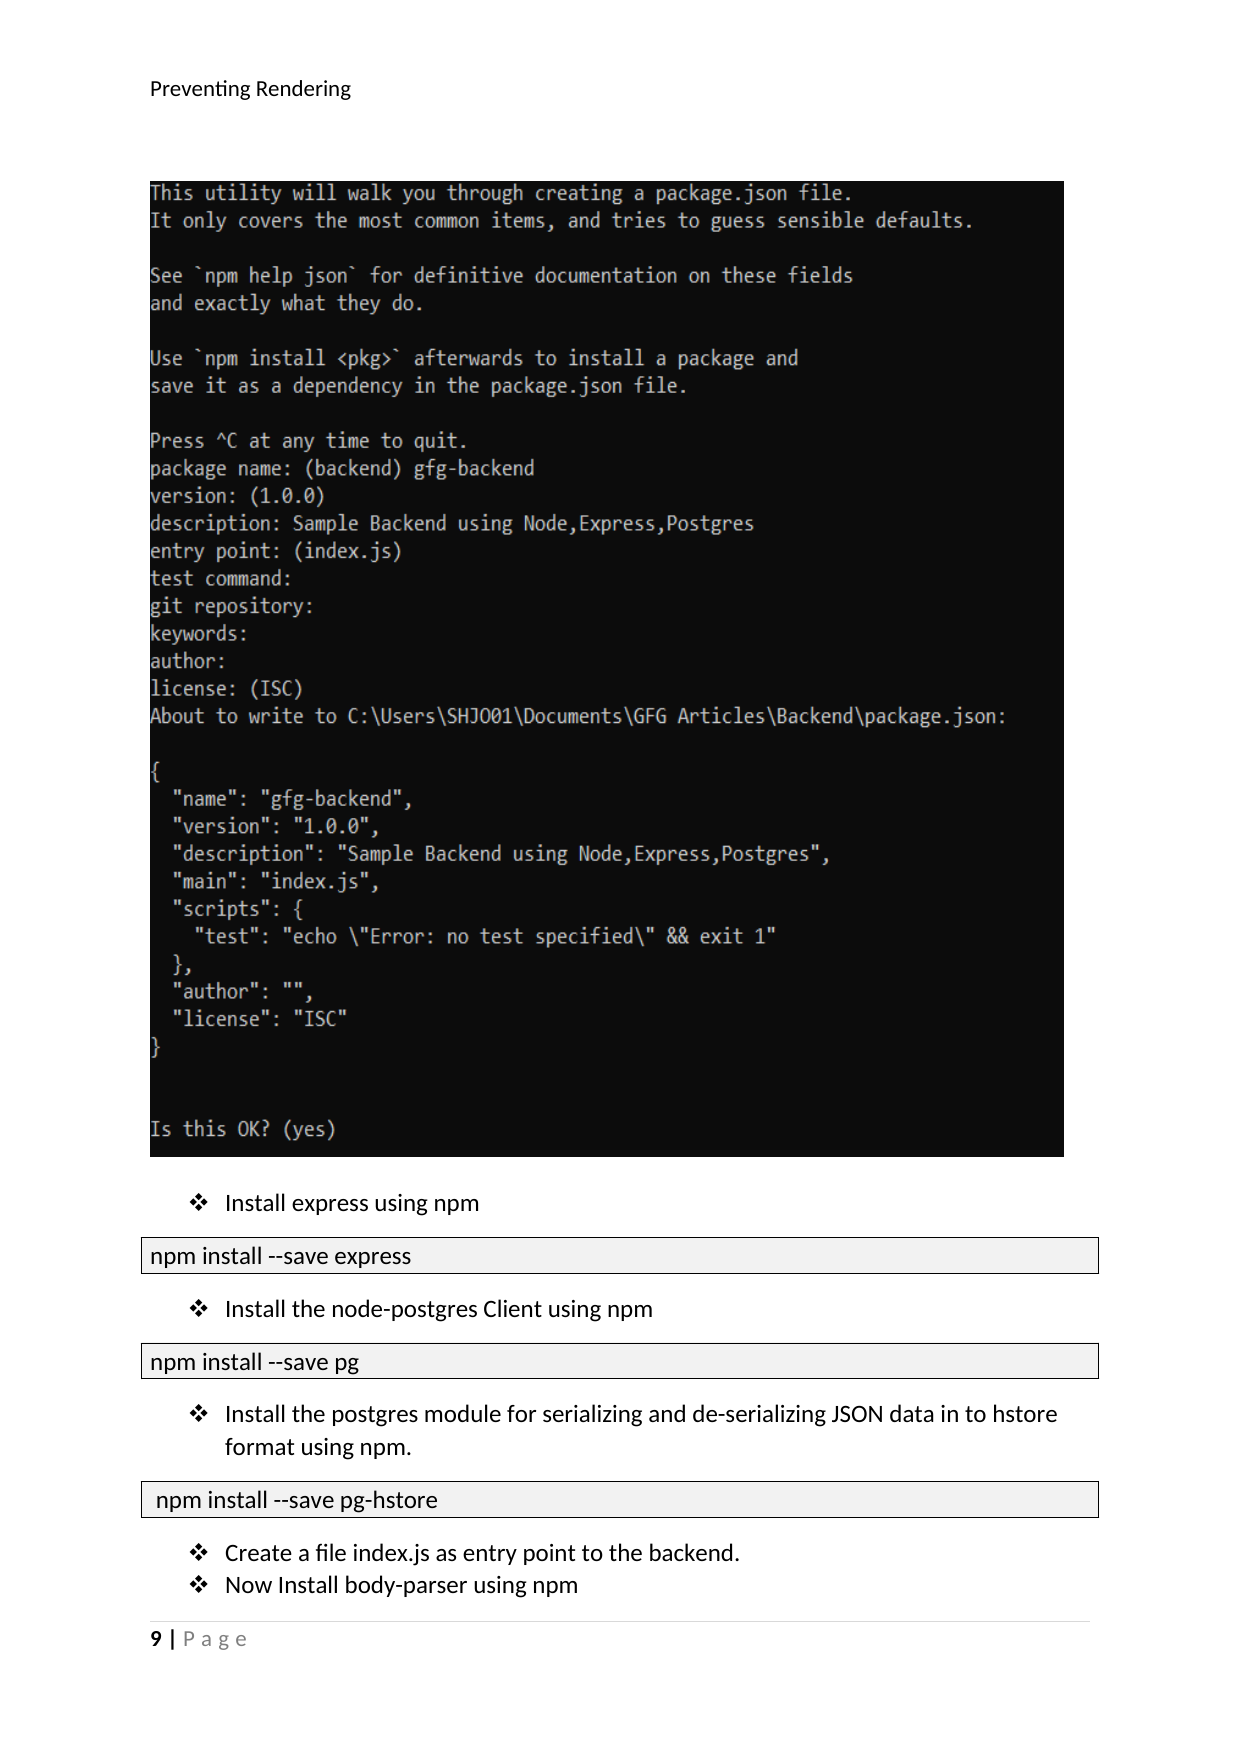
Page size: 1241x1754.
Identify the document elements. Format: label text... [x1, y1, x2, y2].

text npm install --save express [142, 1238, 1098, 1273]
text npm install --save pg [142, 1344, 1098, 1378]
picture [150, 181, 1064, 1157]
list Install the postgres module for serializing and de-serializing JSON data in to hstore format using npm. [187, 1398, 1090, 1462]
list Now Install body-parser using npm [187, 1569, 1090, 1600]
list Create a file index.js as entry point to the backend. [187, 1537, 1090, 1567]
list Install express using npm [187, 1187, 1090, 1218]
list Install the node-postgres Client using npm [187, 1293, 1090, 1323]
text npm install --save pg-hstore [142, 1482, 1098, 1517]
